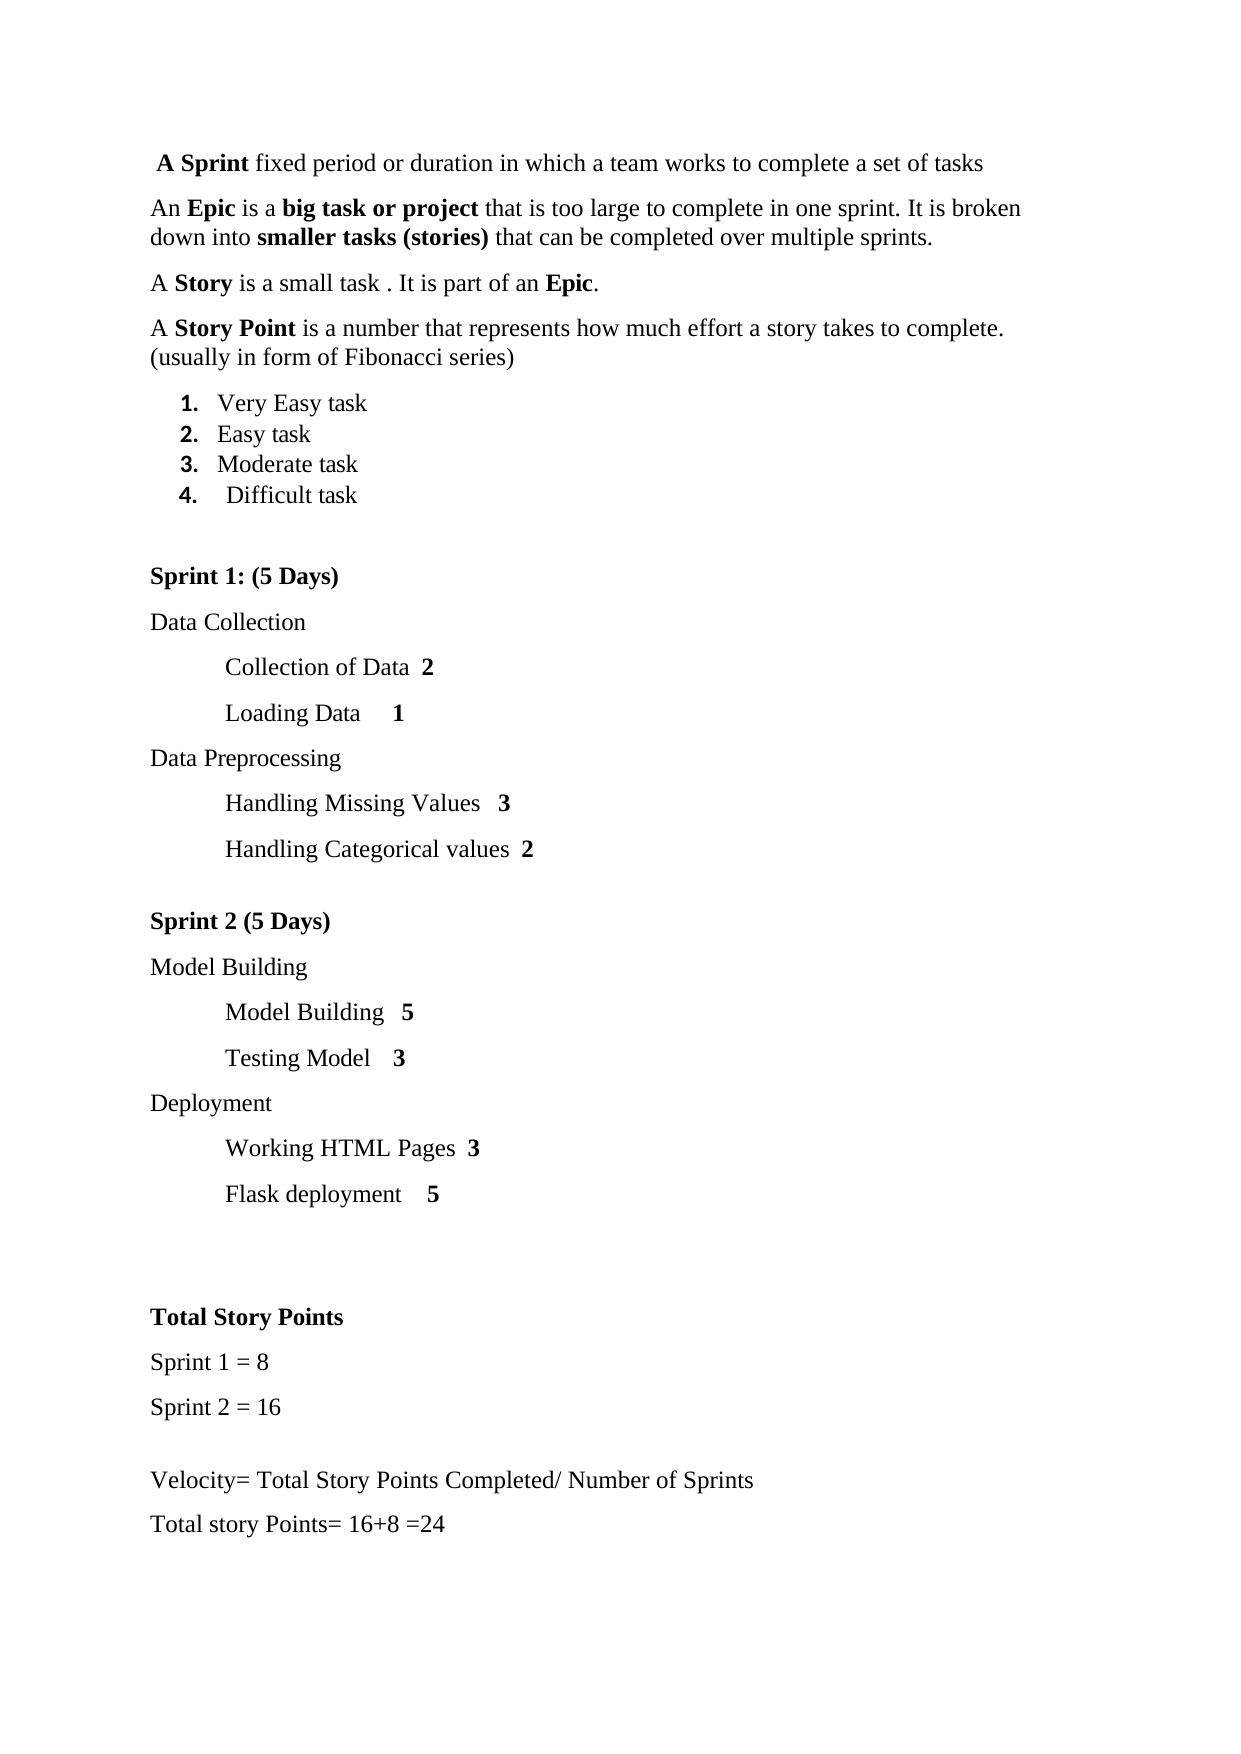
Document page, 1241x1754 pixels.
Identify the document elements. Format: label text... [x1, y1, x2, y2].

text A Story is a small task . It is part of an Epic. [150, 268, 1078, 296]
subtitle Sprint 2 (5 Days) [150, 906, 1078, 935]
list Moderate task [179, 448, 1078, 479]
text Sprint 2 = 16 [150, 1392, 1078, 1421]
subtitle Sprint 1: (5 Days) [150, 561, 1078, 590]
text Loading Data 1 [225, 698, 1078, 726]
text Velocity= Total Story Points Completed/ Number of Sprints Total story Points= 16+8 =24 [150, 1465, 793, 1538]
text Collection of Data 2 [225, 652, 1078, 681]
text A Sprint fixed period or duration in which a team works to complete a set of tasks [150, 148, 1078, 177]
text Model Building 5 [225, 997, 1078, 1026]
text Flask deployment 5 [225, 1179, 1078, 1207]
text Data Preprocessing [150, 743, 1078, 772]
subtitle Total Story Points [150, 1302, 1078, 1330]
text Testing Model 3 [225, 1043, 1078, 1071]
text Handling Missing Values 3 [225, 788, 1078, 817]
text An Epic is a big task or project that is too large to complete in one sprint. It is broken down into smaller tasks (stories) that can be completed over multiple sprints. [150, 193, 1078, 251]
list Easy task [179, 418, 1078, 448]
text Working HTML Pages 3 [225, 1133, 1078, 1162]
text Sprint 1 = 8 [150, 1347, 1078, 1376]
text Handling Categorical values 2 [225, 834, 1078, 863]
text Deployment [150, 1088, 1078, 1117]
text Data Collection [150, 607, 1078, 636]
text A Story Point is a number that represents how much effort a story takes to complete. (usually in form of Fibonacci series) [150, 313, 1078, 371]
list Difficult task [178, 479, 1078, 509]
list Very Easy task [179, 387, 1078, 418]
text Model Building [150, 952, 1078, 980]
